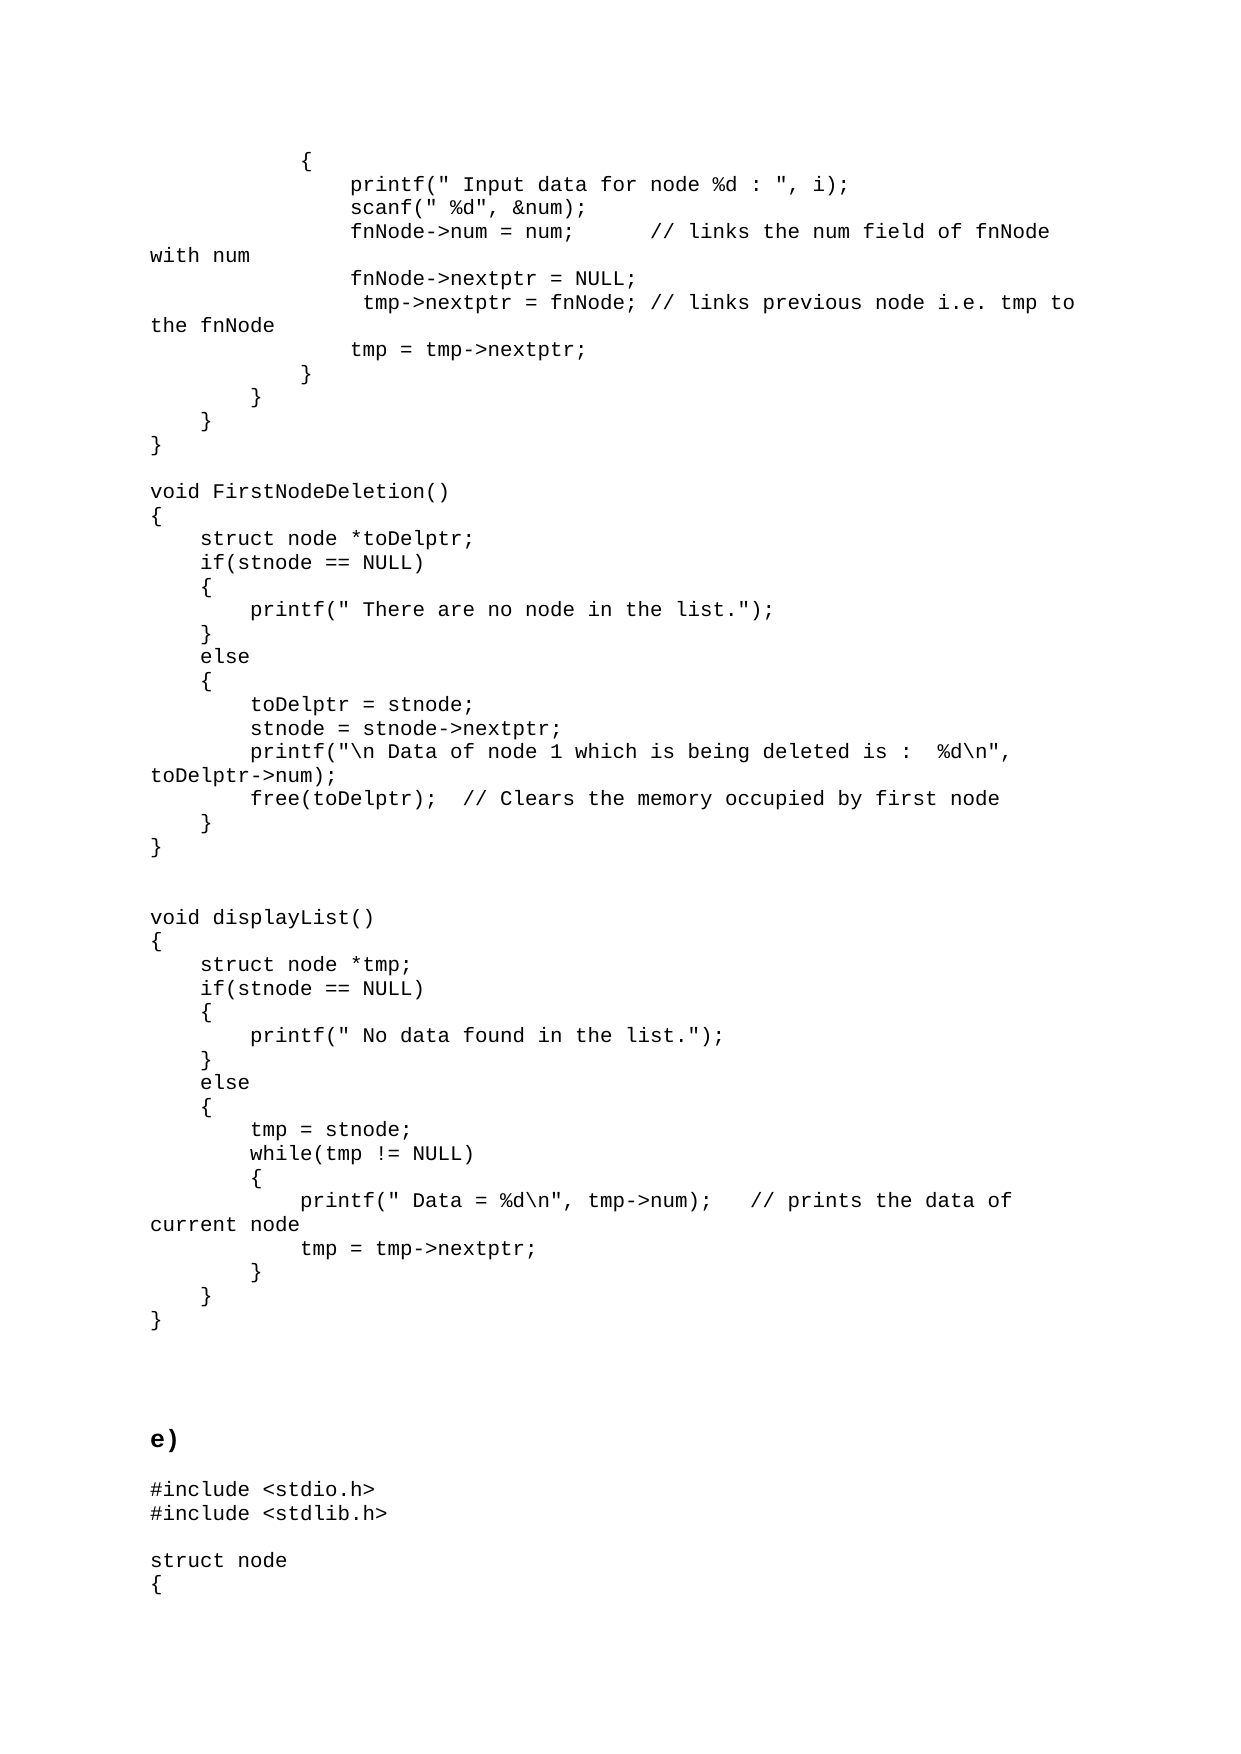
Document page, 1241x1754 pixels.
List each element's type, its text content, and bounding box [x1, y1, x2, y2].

text } [150, 1261, 1090, 1285]
text else [150, 1072, 1090, 1096]
text { [150, 1001, 1090, 1025]
text stnode = stnode->nextptr; [150, 717, 1090, 741]
text } [150, 363, 1090, 386]
text { [150, 576, 1090, 599]
text fnNode->num = num; // links the num field of fnNode with num [150, 221, 1090, 268]
text } [150, 434, 1090, 457]
text { [150, 150, 1090, 174]
text #include <stdio.h> [150, 1479, 1090, 1502]
text struct node [150, 1550, 1090, 1573]
text { [150, 670, 1090, 694]
text printf(" There are no node in the list."); [150, 599, 1090, 623]
text scanf(" %d", &num); [150, 197, 1090, 221]
text #include <stdlib.h> [150, 1502, 1090, 1526]
text } [150, 1309, 1090, 1332]
text free(toDelptr); // Clears the memory occupied by first node [150, 788, 1090, 812]
text if(stnode == NULL) [150, 552, 1090, 576]
text } [150, 1048, 1090, 1072]
text toDelptr = stnode; [150, 694, 1090, 717]
text { [150, 1096, 1090, 1119]
text while(tmp != NULL) [150, 1143, 1090, 1167]
text tmp = stnode; [150, 1119, 1090, 1143]
text } [150, 836, 1090, 859]
text } [150, 623, 1090, 647]
text if(stnode == NULL) [150, 978, 1090, 1001]
text } [150, 386, 1090, 410]
text printf("\n Data of node 1 which is being deleted is : %d\n", toDelptr->num); [150, 741, 1090, 788]
text } [150, 812, 1090, 836]
text void FirstNodeDeletion() [150, 481, 1090, 505]
text } [150, 1285, 1090, 1309]
text printf(" Input data for node %d : ", i); [150, 174, 1090, 197]
text printf(" No data found in the list."); [150, 1025, 1090, 1048]
text struct node *toDelptr; [150, 528, 1090, 552]
text } [150, 410, 1090, 434]
text e) [150, 1427, 1090, 1455]
text struct node *tmp; [150, 954, 1090, 978]
text tmp->nextptr = fnNode; // links previous node i.e. tmp to the fnNode [150, 292, 1090, 339]
text fnNode->nextptr = NULL; [150, 268, 1090, 292]
text printf(" Data = %d\n", tmp->num); // prints the data of current node [150, 1190, 1090, 1238]
text tmp = tmp->nextptr; [150, 339, 1090, 363]
text { [150, 930, 1090, 954]
text { [150, 1167, 1090, 1190]
text tmp = tmp->nextptr; [150, 1238, 1090, 1261]
text void displayList() [150, 907, 1090, 930]
text { [150, 505, 1090, 528]
text else [150, 647, 1090, 670]
text { [150, 1573, 1090, 1597]
